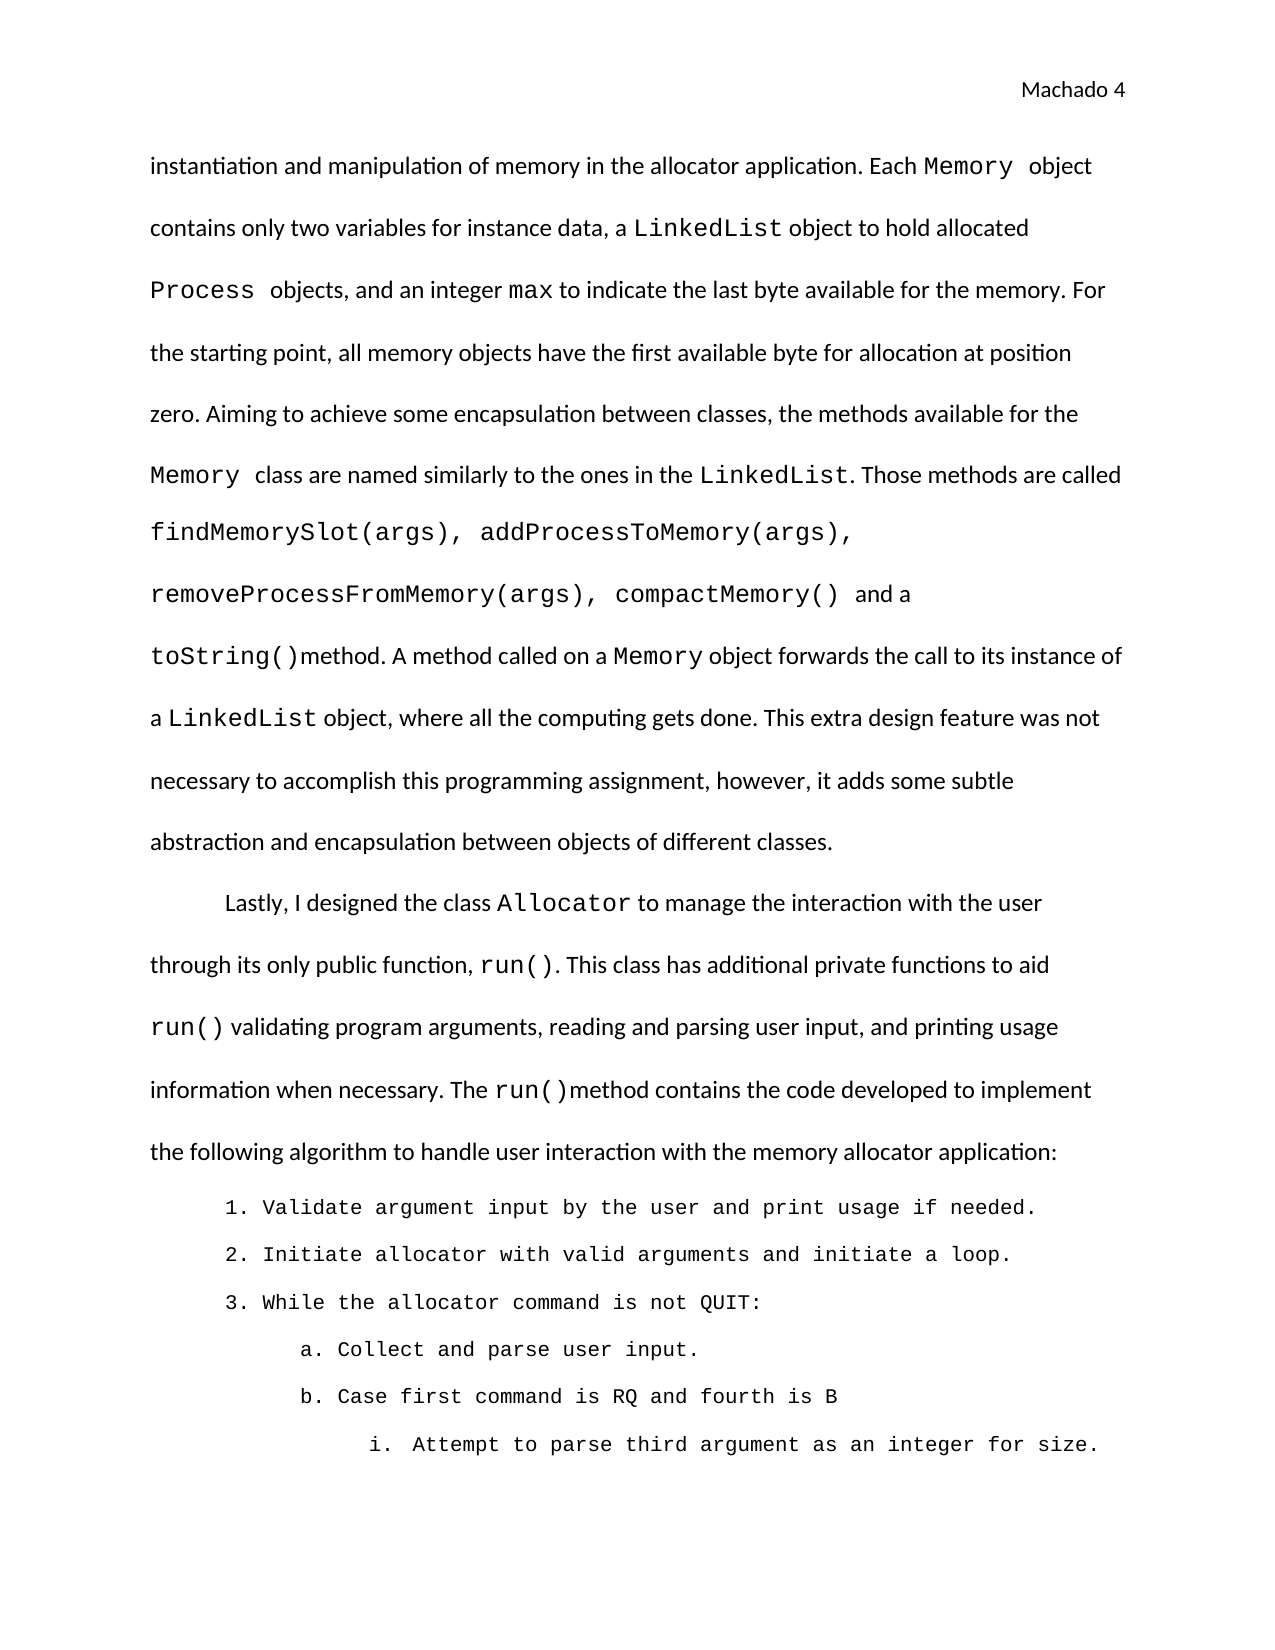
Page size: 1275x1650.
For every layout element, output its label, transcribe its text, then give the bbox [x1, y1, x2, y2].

text Lastly, I designed the class Allocator to manage the interaction with the user through its only public function, run(). This class has additional private functions to aid run() validating program arguments, reading and parsing user input, and printing usage information when necessary. The run()method contains the code developed to implement the following algorithm to handle user interaction with the memory allocator application: [150, 887, 1125, 1167]
list Initiate allocator with valid arguments and initiate a loop. [225, 1244, 1125, 1268]
list Case first command is RQ and fourth is B [300, 1386, 1125, 1410]
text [150, 150, 1125, 856]
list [394, 1433, 1125, 1457]
list While the allocator command is not QUIT: [225, 1292, 1125, 1315]
list Validate argument input by the user and print usage if needed. [225, 1197, 1125, 1221]
list Collect and parse user input. [300, 1339, 1125, 1363]
